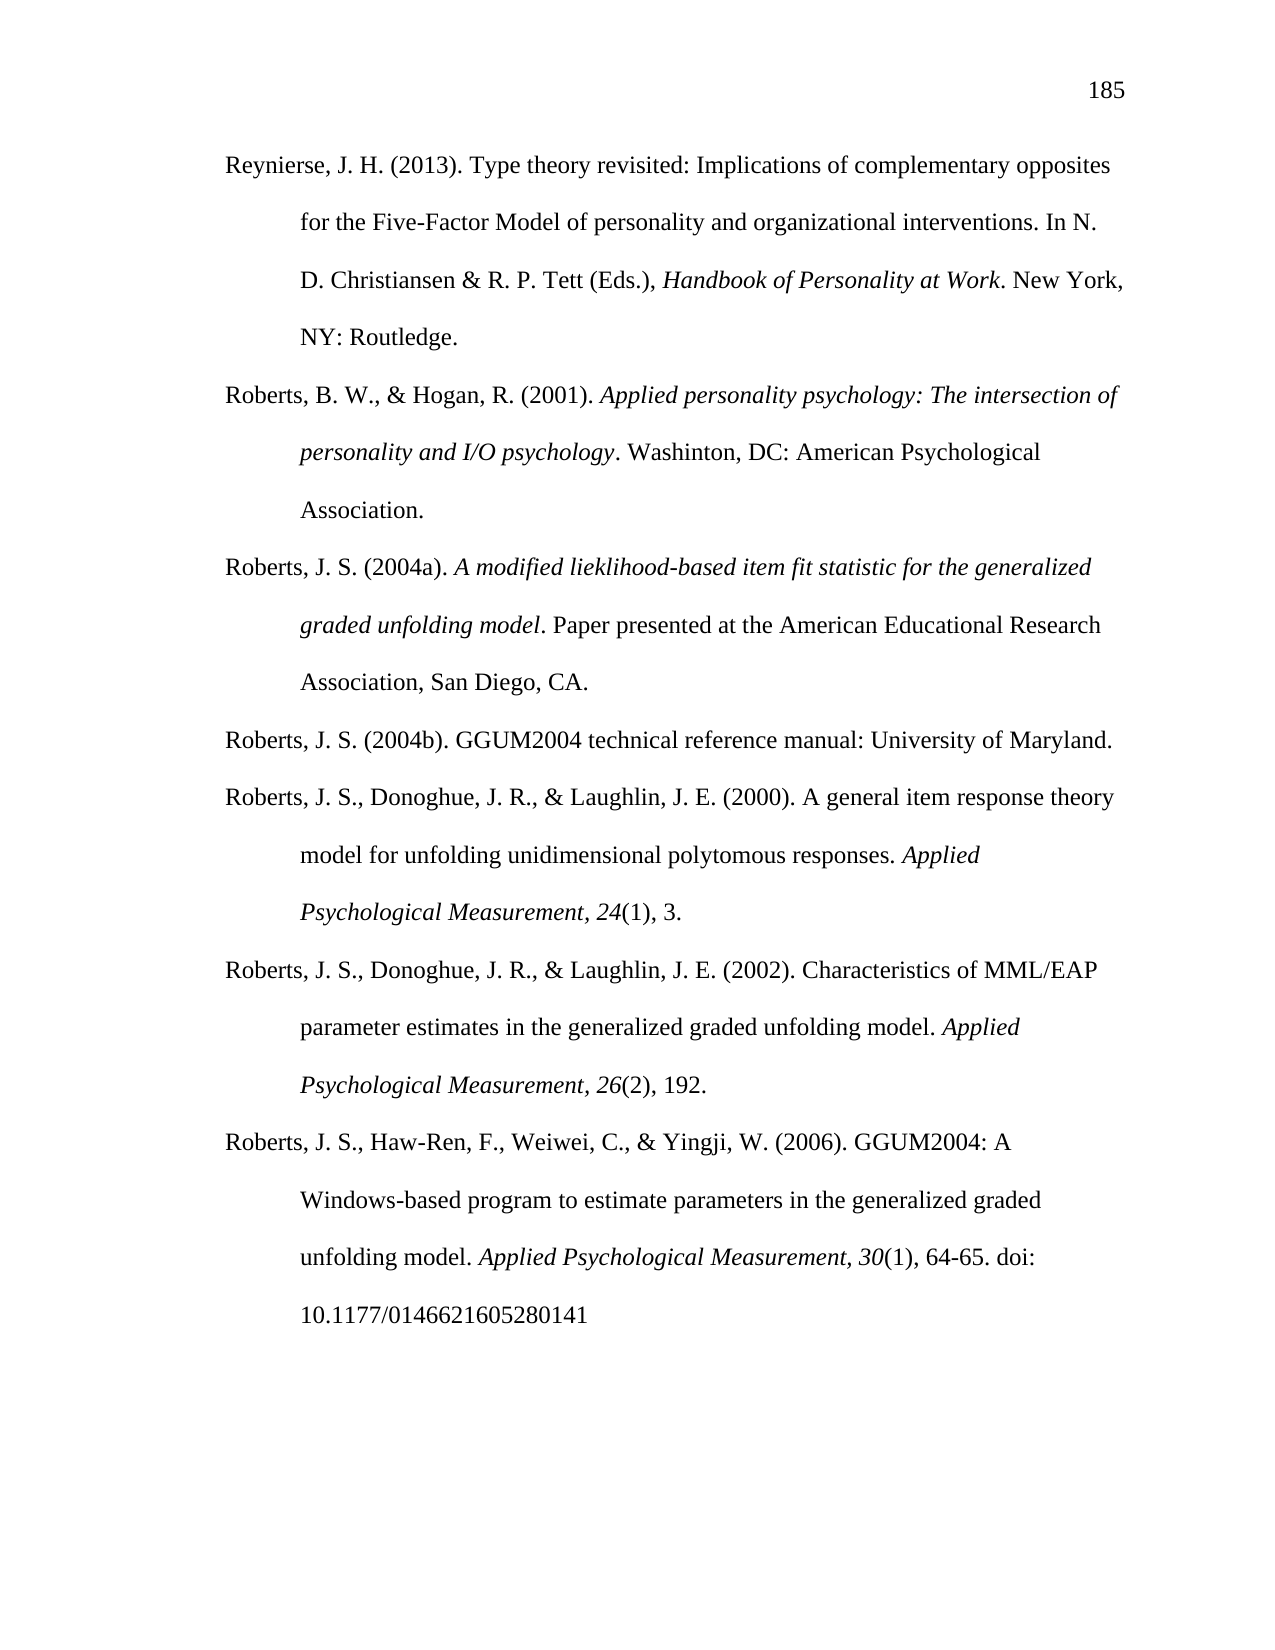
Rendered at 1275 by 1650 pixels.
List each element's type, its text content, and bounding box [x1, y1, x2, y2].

text Reynierse, J. H. (2013). Type theory revisited: Implications of complementary opposites for the Five-Factor Model of personality and organizational interventions. In N. D. Christiansen & R. P. Tett (Eds.), Handbook of Personality at Work. New York, NY: Routledge. [225, 150, 1125, 351]
text Roberts, J. S. (2004a). A modified lieklihood-based item fit statistic for the generalized graded unfolding model. Paper presented at the American Educational Research Association, San Diego, CA. [225, 552, 1125, 696]
text Roberts, J. S. (2004b). GGUM2004 technical reference manual: University of Maryland. [225, 725, 1125, 754]
text Roberts, J. S., Haw-Ren, F., Weiwei, C., & Yingji, W. (2006). GGUM2004: A Windows-based program to estimate parameters in the generalized graded unfolding model. Applied Psychological Measurement, 30(1), 64-65. doi: 10.1177/0146621605280141 [225, 1127, 1125, 1329]
text Roberts, J. S., Donoghue, J. R., & Laughlin, J. E. (2002). Characteristics of MML/EAP parameter estimates in the generalized graded unfolding model. Applied Psychological Measurement, 26(2), 192. [225, 955, 1125, 1099]
text Roberts, B. W., & Hogan, R. (2001). Applied personality psychology: The intersection of personality and I/O psychology. Washinton, DC: American Psychological Association. [225, 380, 1125, 524]
text Roberts, J. S., Donoghue, J. R., & Laughlin, J. E. (2000). A general item response theory model for unfolding unidimensional polytomous responses. Applied Psychological Measurement, 24(1), 3. [225, 782, 1125, 926]
